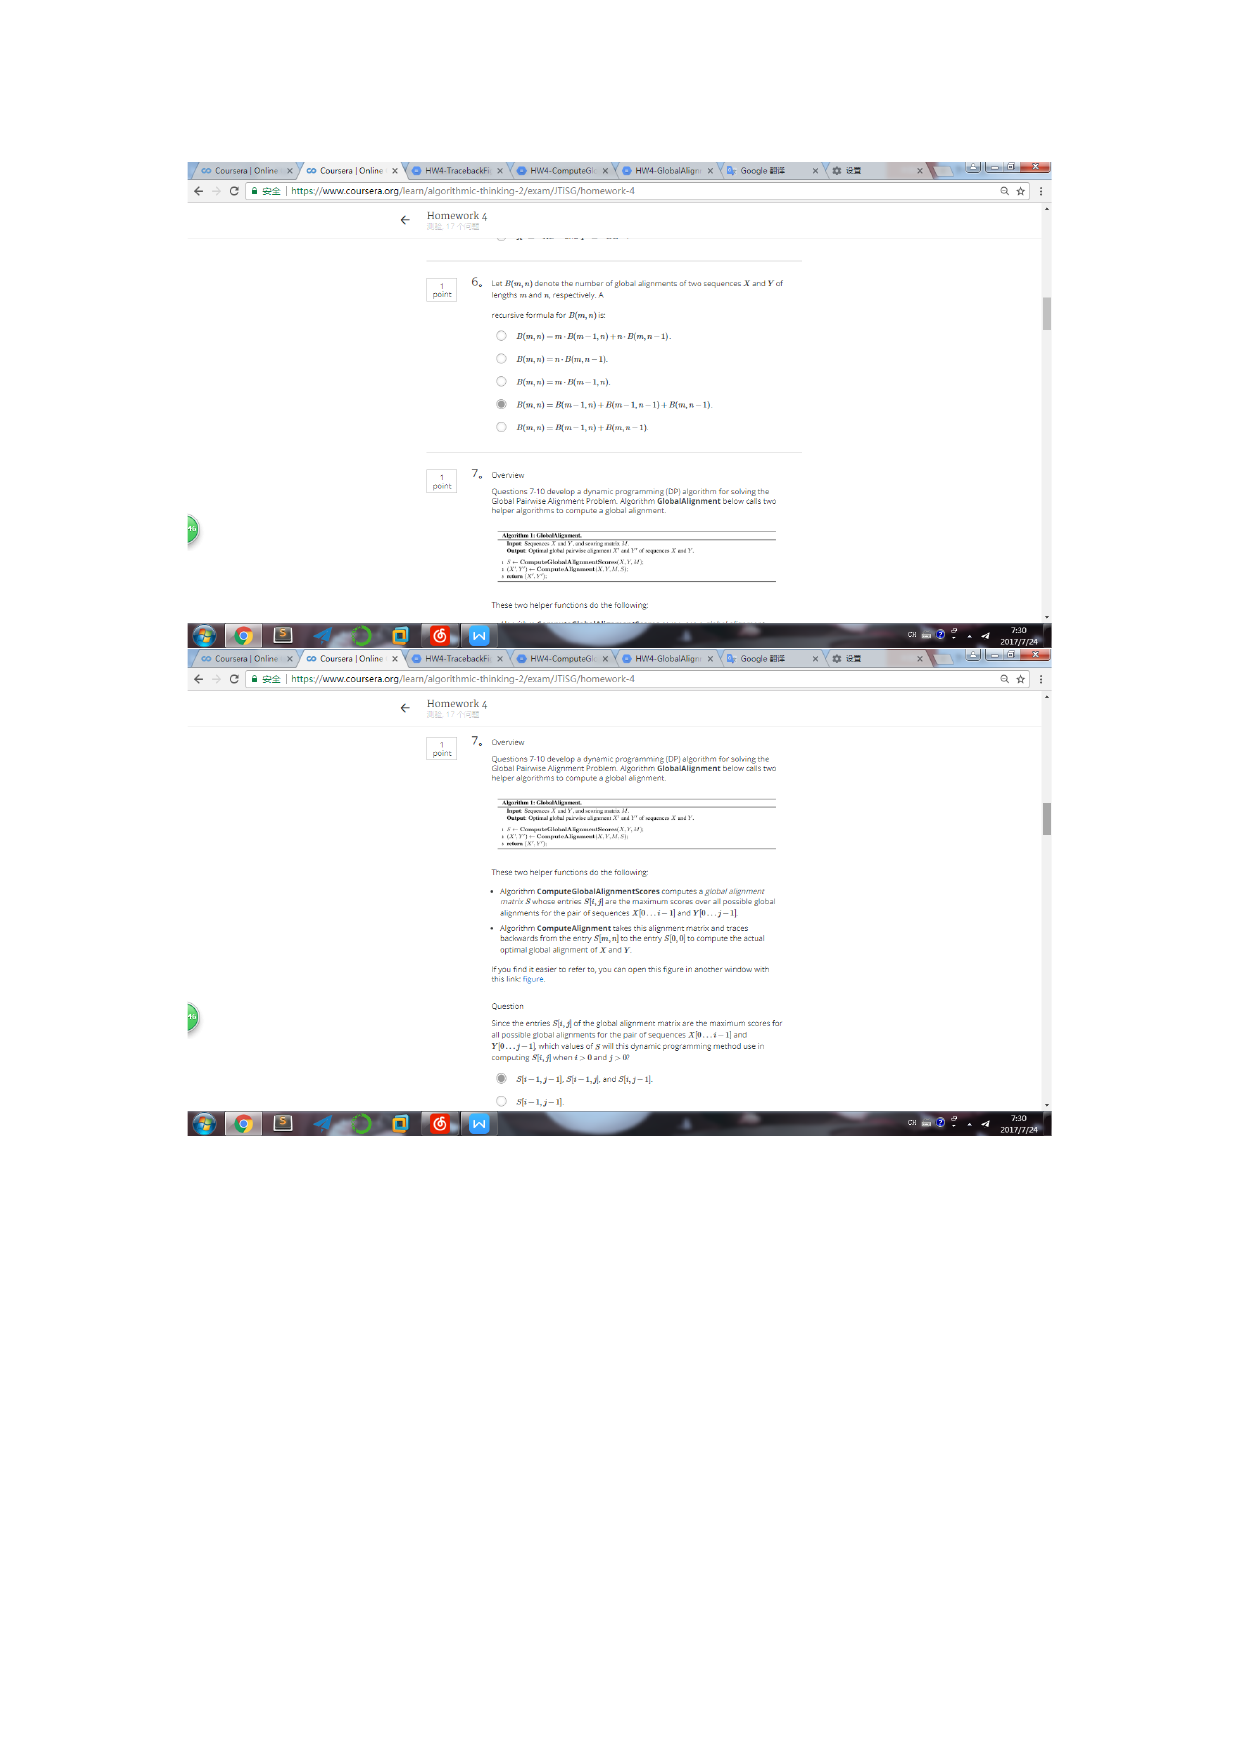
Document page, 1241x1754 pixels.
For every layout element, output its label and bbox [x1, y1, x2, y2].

picture [187, 162, 1052, 648]
picture [187, 649, 1052, 1136]
